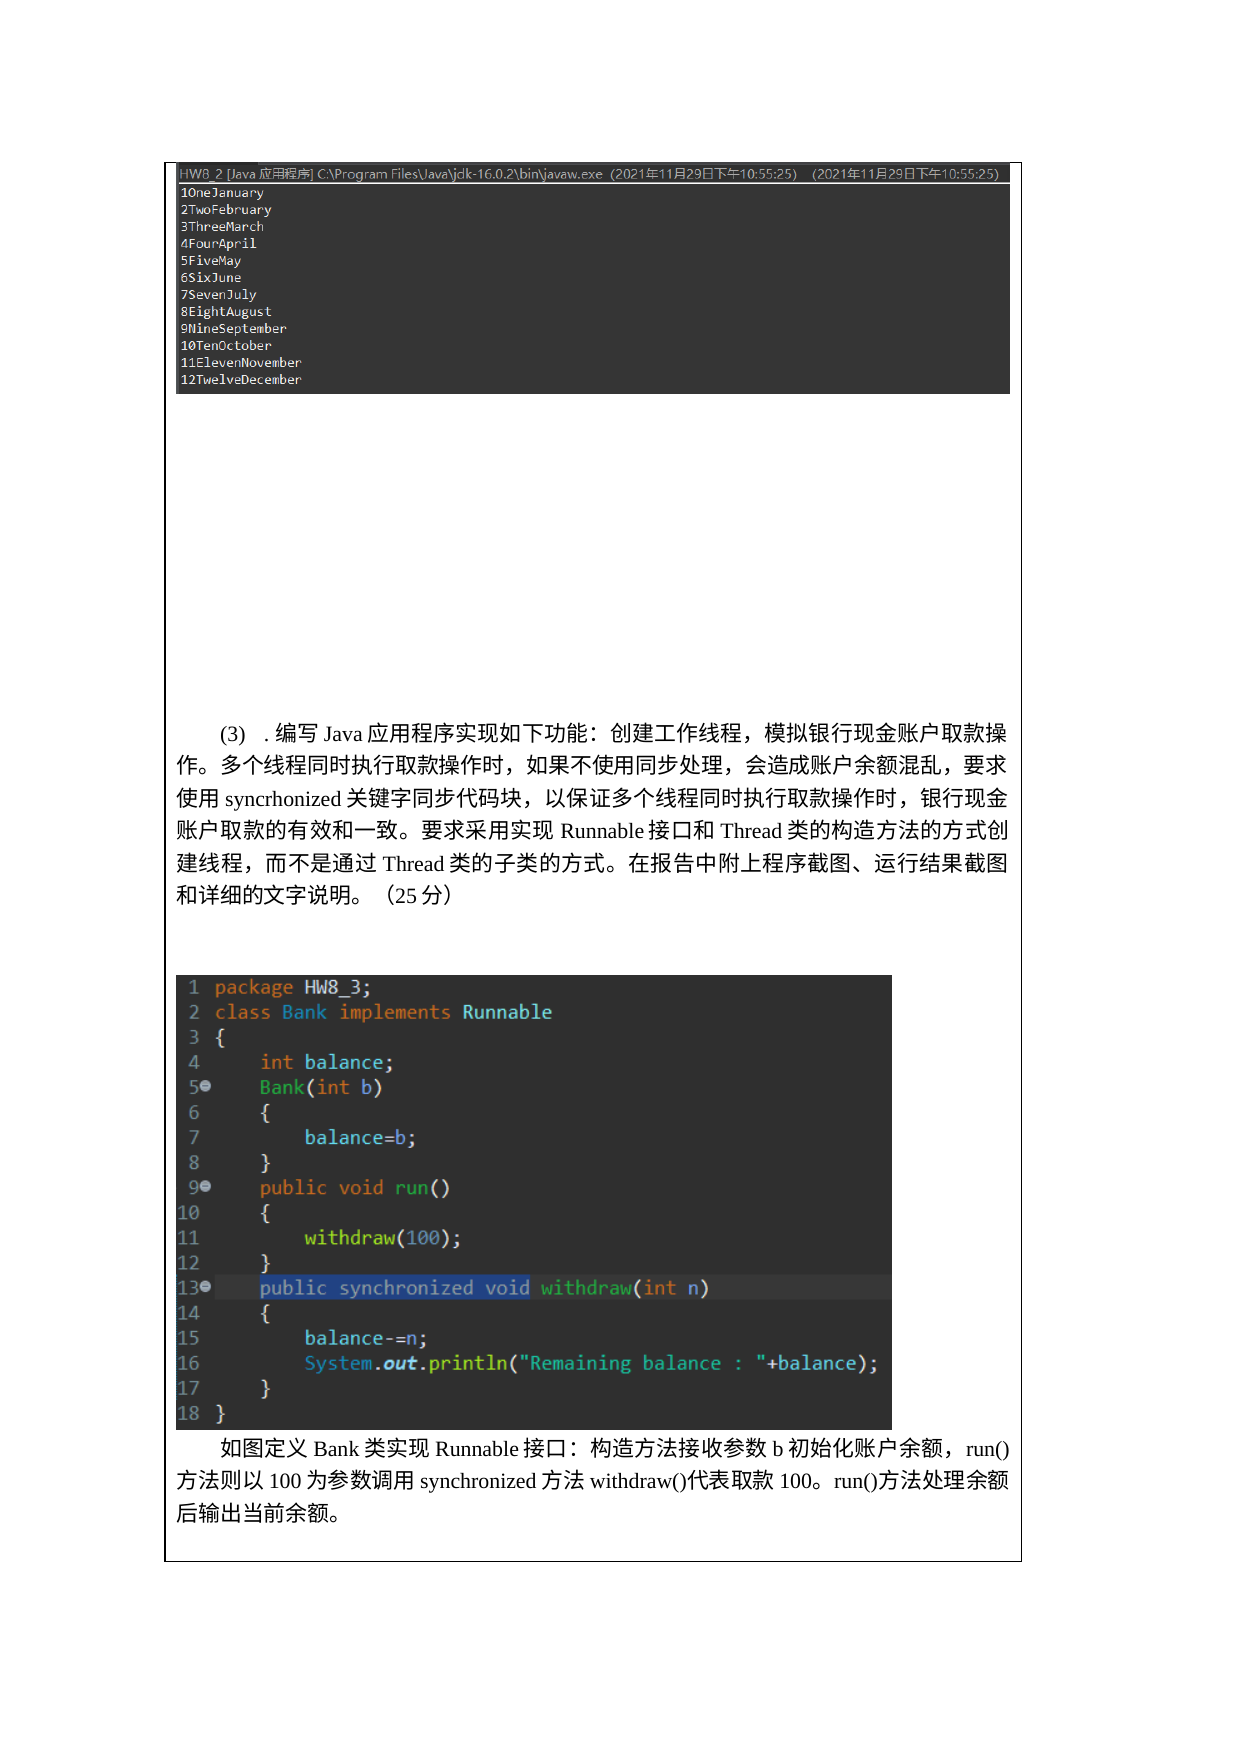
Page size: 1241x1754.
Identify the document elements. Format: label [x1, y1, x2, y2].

picture [176, 162, 1010, 394]
table_header [166, 163, 1021, 1561]
picture [176, 975, 892, 1430]
